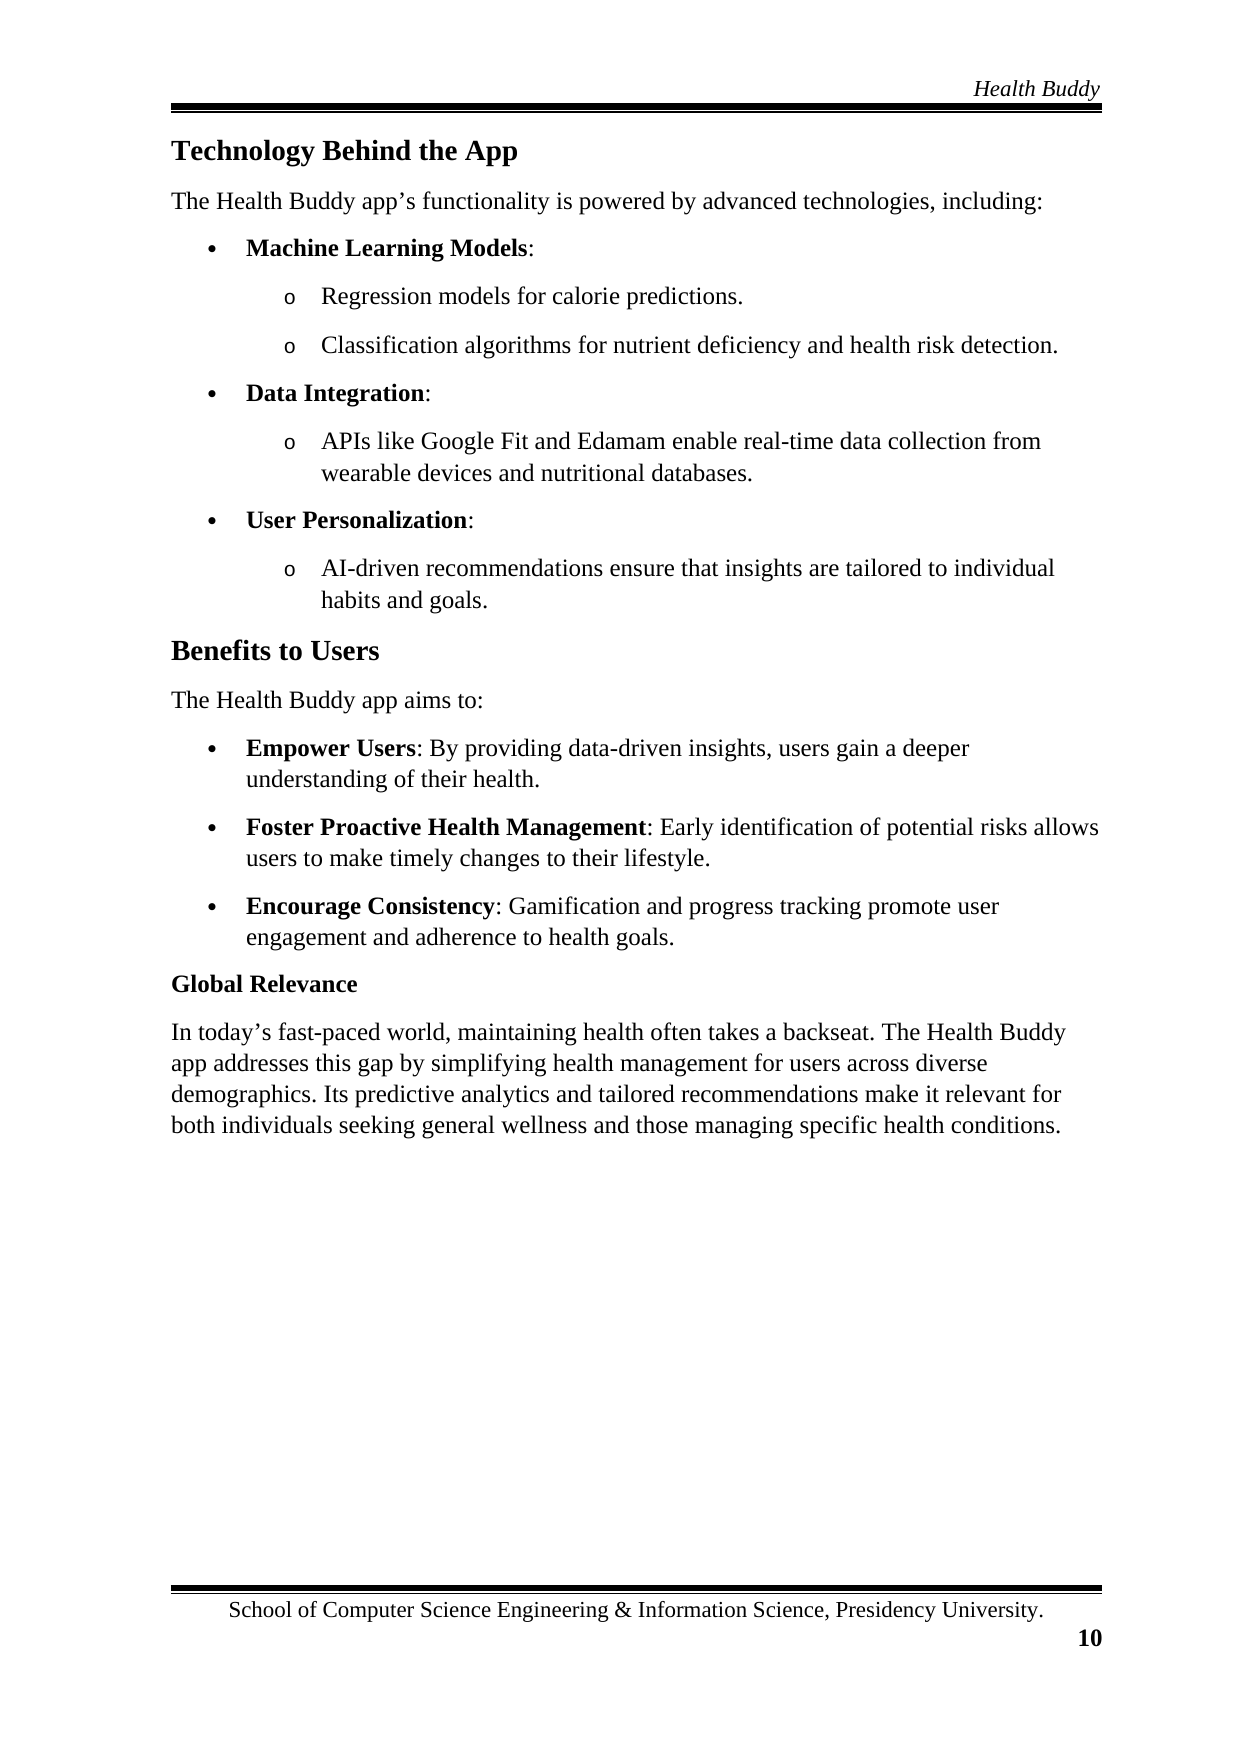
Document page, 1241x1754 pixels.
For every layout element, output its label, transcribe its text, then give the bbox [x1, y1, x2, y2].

list Data Integration: [208, 378, 1102, 407]
text The Health Buddy app’s functionality is powered by advanced technologies, including: [171, 186, 1102, 214]
text Benefits to Users [171, 633, 1102, 666]
text Technology Behind the App [171, 133, 1102, 166]
list Classification algorithms for nutrient deficiency and health risk detection. [283, 330, 1102, 359]
list Empower Users: By providing data-driven insights, users gain a deeper understanding of their health. [208, 733, 1102, 793]
list APIs like Google Fit and Edamam enable real-time data collection from wearable devices and nutritional databases. [283, 426, 1102, 487]
list Machine Learning Models: [208, 233, 1102, 262]
text Global Relevance [171, 969, 1102, 998]
list Foster Proactive Health Management: Early identification of potential risks allows users to make timely changes to their lifestyle. [208, 812, 1102, 872]
text The Health Buddy app aims to: [171, 686, 1102, 714]
text In today’s fast-paced world, maintaining health often takes a backseat. The Health Buddy app addresses this gap by simplifying health management for users across diverse demographics. Its predictive analytics and tailored recommendations make it relevant for both individuals seeking general wellness and those managing specific health conditions. [171, 1017, 1102, 1139]
list Encourage Consistency: Gamification and progress tracking promote user engagement and adherence to health goals. [208, 891, 1102, 951]
list AI-driven recommendations ensure that insights are tailored to individual habits and goals. [283, 553, 1102, 614]
list User Personalization: [208, 506, 1102, 534]
list Regression models for calorie predictions. [283, 281, 1102, 311]
